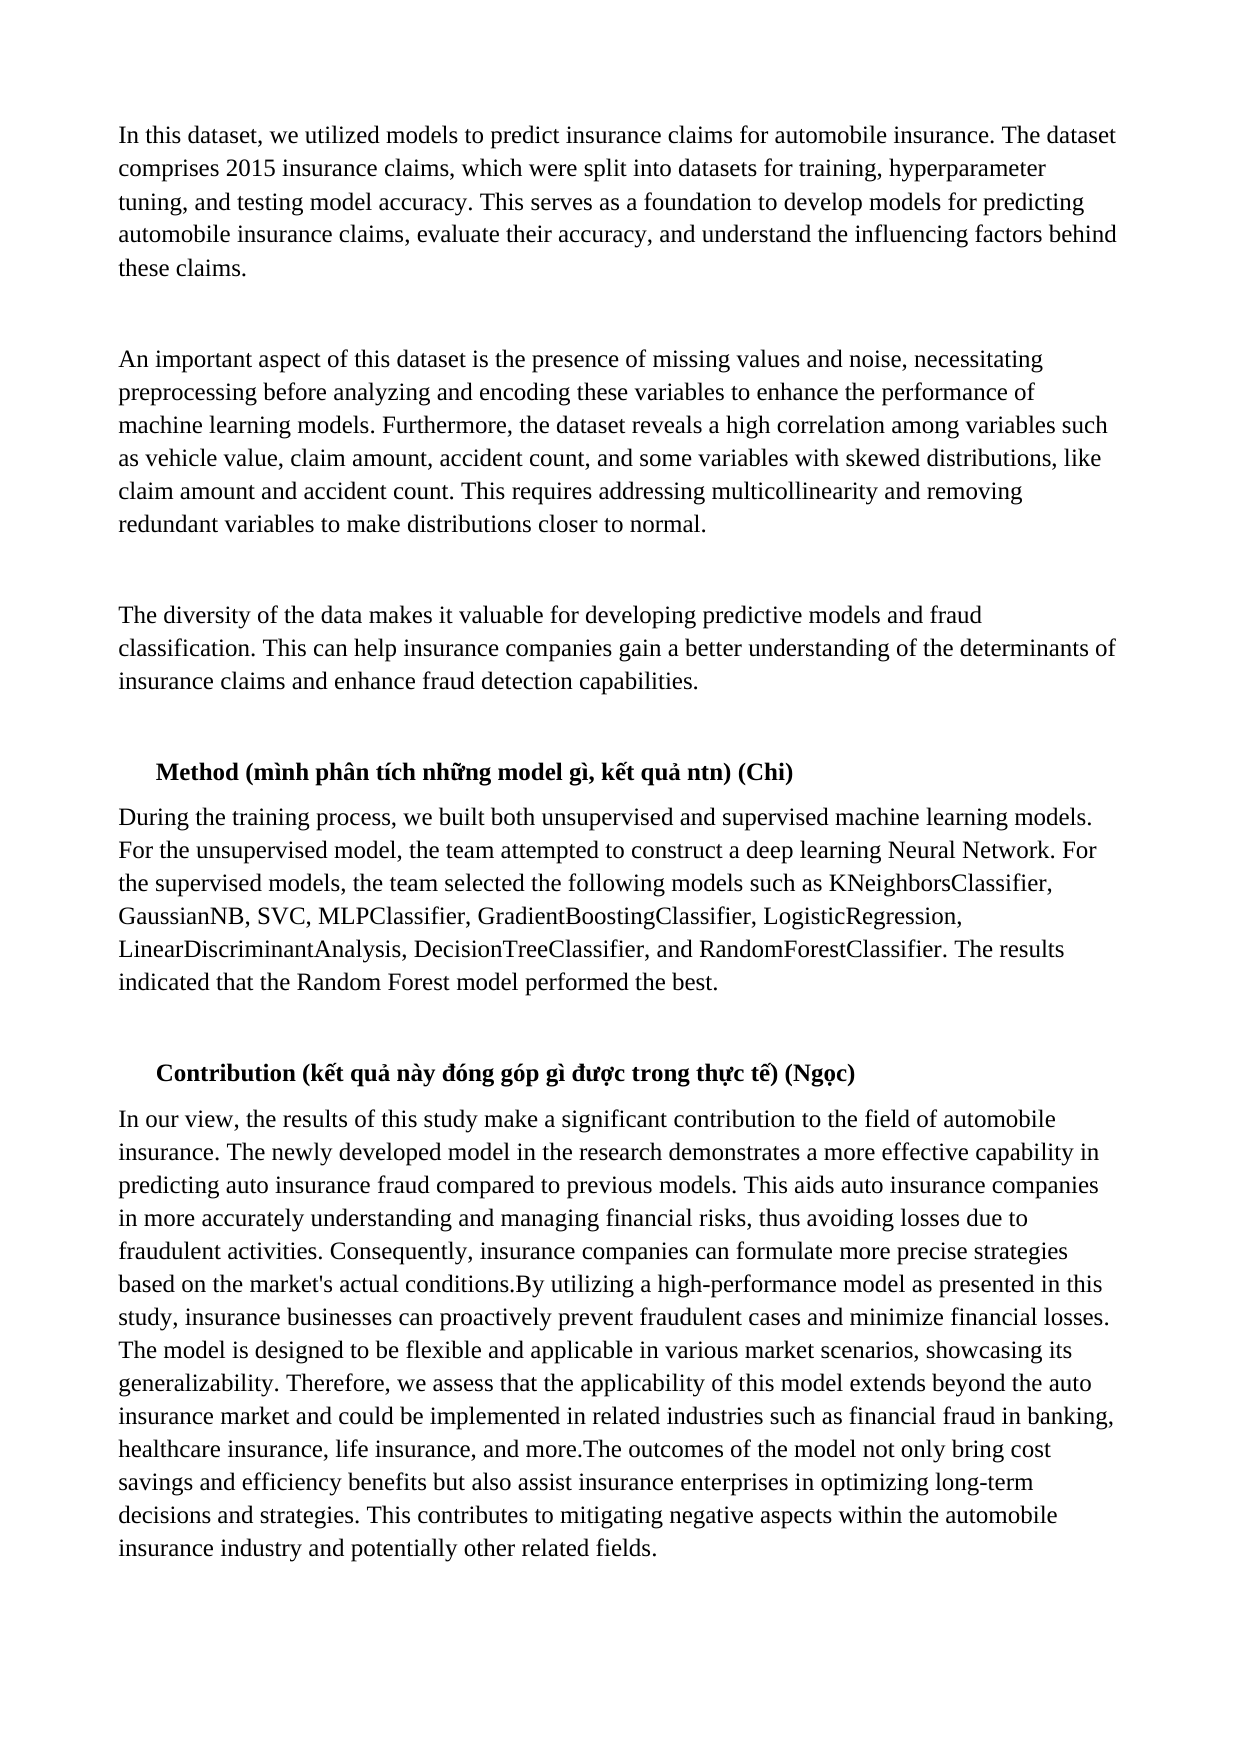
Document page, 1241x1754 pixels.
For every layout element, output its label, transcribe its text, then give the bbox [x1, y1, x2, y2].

text In this dataset, we utilized models to predict insurance claims for automobile insurance. The dataset comprises 2015 insurance claims, which were split into datasets for training, hyperparameter tuning, and testing model accuracy. This serves as a foundation to develop models for predicting automobile insurance claims, evaluate their accuracy, and understand the influencing factors behind these claims. [118, 121, 1122, 281]
subtitle Method (mình phân tích những model gì, kết quả ntn) (Chi) [156, 757, 1122, 786]
subtitle Contribution (kết quả này đóng góp gì được trong thực tế) (Ngọc) [156, 1058, 1122, 1087]
text The diversity of the data makes it valuable for developing predictive models and fraud classification. This can help insurance companies gain a better understanding of the determinants of insurance claims and enhance fraud detection capabilities. [118, 600, 1122, 694]
text During the training process, we built both unsupervised and supervised machine learning models. For the unsupervised model, the team attempted to construct a deep learning Neural Network. For the supervised models, the team selected the following models such as KNeighborsClassifier, GaussianNB, SVC, MLPClassifier, GradientBoostingClassifier, LogisticRegression, LinearDiscriminantAnalysis, DecisionTreeClassifier, and RandomForestClassifier. The results indicated that the Random Forest model performed the best. [118, 802, 1122, 996]
text An important aspect of this dataset is the presence of missing values and noise, necessitating preprocessing before analyzing and encoding these variables to enhance the performance of machine learning models. Furthermore, the dataset reveals a high correlation among variables such as vehicle value, claim amount, accident count, and some variables with skewed distributions, like claim amount and accident count. This requires addressing multicollinearity and removing redundant variables to make distributions closer to normal. [118, 344, 1122, 537]
text In our view, the results of this study make a significant contribution to the field of automobile insurance. The newly developed model in the research demonstrates a more effective capability in predicting auto insurance fraud compared to previous models. This aids auto insurance companies in more accurately understanding and managing financial risks, thus avoiding losses due to fraudulent activities. Consequently, insurance companies can formulate more precise strategies based on the market's actual conditions.By utilizing a high-performance model as presented in this study, insurance businesses can proactively prevent fraudulent cases and minimize financial losses. The model is designed to be flexible and applicable in various market scenarios, showcasing its generalizability. Therefore, we assess that the applicability of this model extends beyond the auto insurance market and could be implemented in related industries such as financial fraud in banking, healthcare insurance, life insurance, and more.The outcomes of the model not only bring cost savings and efficiency benefits but also assist insurance enterprises in optimizing long-term decisions and strategies. This contributes to mitigating negative aspects within the automobile insurance industry and potentially other related fields. [118, 1104, 1122, 1562]
